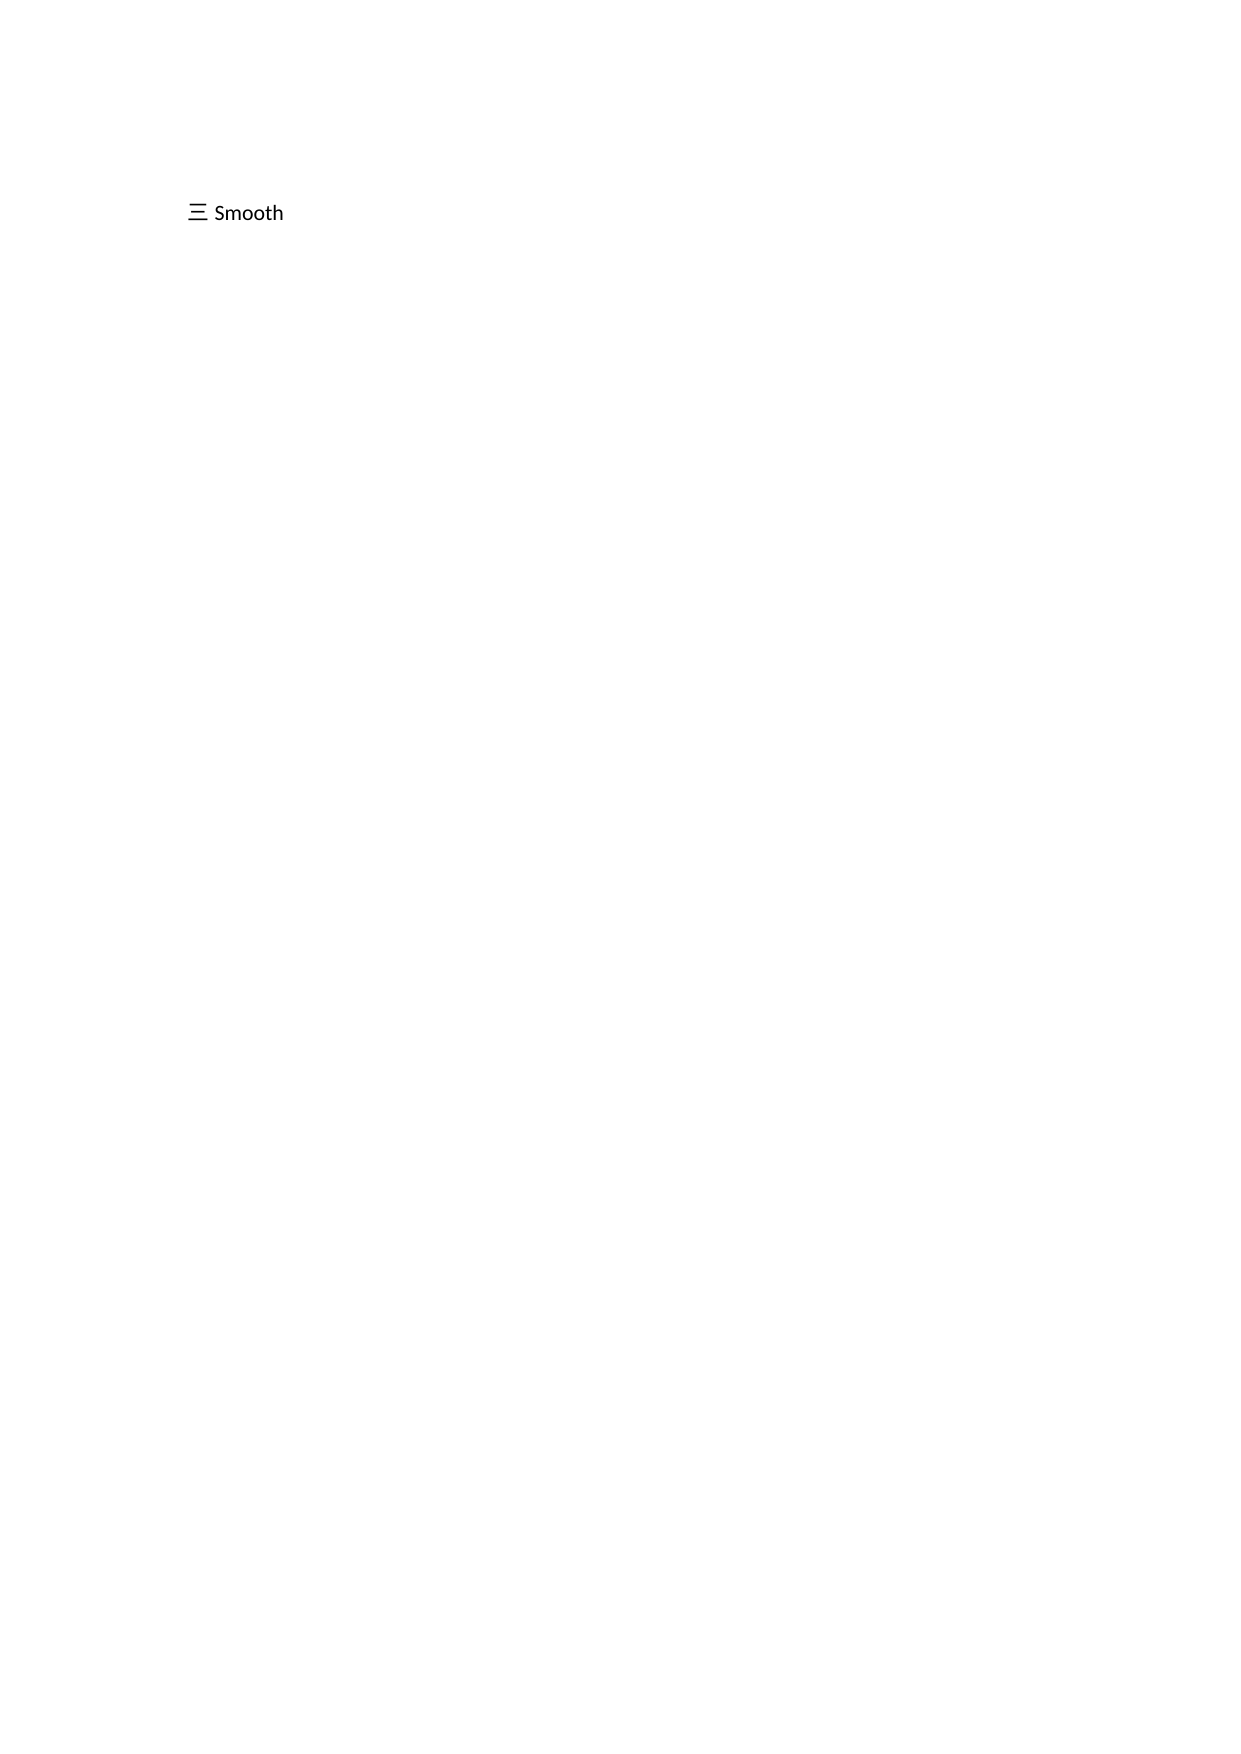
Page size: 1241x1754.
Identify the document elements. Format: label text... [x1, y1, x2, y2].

text 三 Smooth [187, 194, 1053, 227]
